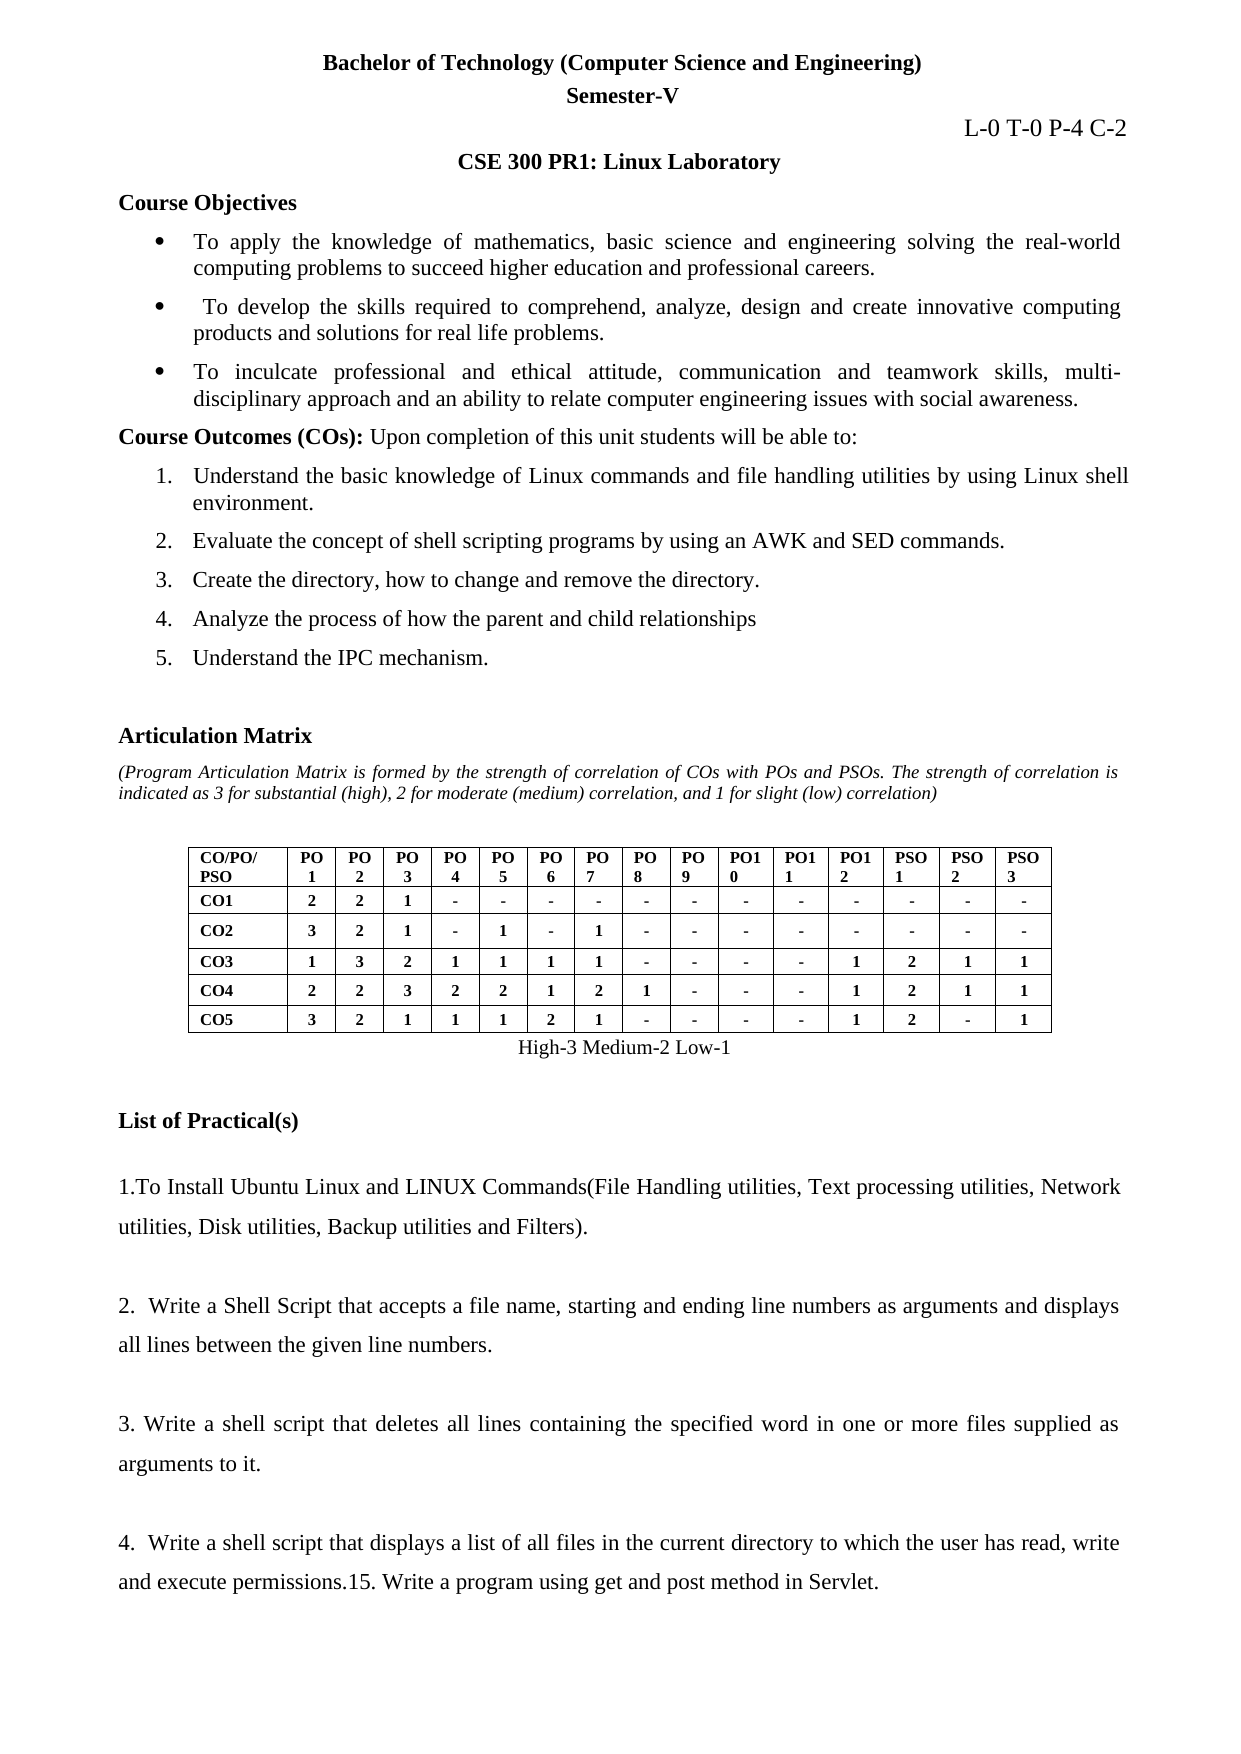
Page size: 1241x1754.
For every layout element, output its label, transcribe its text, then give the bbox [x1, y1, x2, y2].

list Analyze the process of how the parent and child relationships [155, 605, 1131, 632]
table_cell - [432, 914, 479, 947]
table_cell - [884, 887, 939, 913]
table_header PO2 [336, 848, 383, 886]
table_cell 1 [288, 949, 335, 974]
table_header PO6 [528, 848, 574, 886]
table_cell CO2 [189, 914, 287, 947]
table_cell 1 [528, 975, 574, 1005]
table_cell - [623, 949, 670, 974]
table_cell 3 [288, 914, 335, 947]
table_cell 1 [528, 949, 574, 974]
table_cell 2 [384, 949, 431, 974]
list Understand the IPC mechanism. [155, 644, 1131, 670]
table_cell 2 [288, 975, 335, 1005]
table_cell CO1 [189, 887, 287, 913]
table_header PO1 [288, 848, 335, 886]
table_cell 2 [528, 1006, 574, 1032]
list Understand the basic knowledge of Linux commands and file handling utilities by using Linux shell environment. [155, 462, 1131, 515]
table_cell - [575, 887, 622, 913]
table_header PO7 [575, 848, 622, 886]
table_cell - [719, 949, 773, 974]
text Articulation Matrix [118, 722, 1131, 748]
table_header PO10 [719, 848, 773, 886]
table_cell - [671, 1006, 718, 1032]
table_cell 2 [575, 975, 622, 1005]
table_cell - [940, 1006, 995, 1032]
table_cell 1 [432, 949, 479, 974]
table_cell - [774, 914, 828, 947]
text 2. Write a Shell Script that accepts a file name, starting and ending line numbers as arguments and displays all lines between the given line numbers. [118, 1292, 1122, 1358]
table_cell 1 [996, 1006, 1051, 1032]
table_cell CO4 [189, 975, 287, 1005]
table_cell 1 [829, 1006, 883, 1032]
table_cell - [623, 1006, 670, 1032]
table_cell - [480, 887, 527, 913]
text 3. Write a shell script that deletes all lines containing the specified word in one or more files supplied as arguments to it. [118, 1410, 1122, 1476]
table_cell 1 [384, 887, 431, 913]
text 4. Write a shell script that displays a list of all files in the current directory to which the user has read, write and execute permissions.15. Write a program using get and post method in Servlet. [118, 1529, 1122, 1594]
table_header PO9 [671, 848, 718, 886]
table_cell - [432, 887, 479, 913]
table_cell - [719, 887, 773, 913]
table_cell - [671, 887, 718, 913]
table_cell - [671, 949, 718, 974]
table_cell - [940, 887, 995, 913]
table_header PO5 [480, 848, 527, 886]
table_header PO12 [829, 848, 883, 886]
table_cell - [829, 887, 883, 913]
text (Program Articulation Matrix is formed by the strength of correlation of COs with POs and PSOs. The strength of correlation is indicated as 3 for substantial (high), 2 for moderate (medium) correlation, and 1 for slight (low) correlation) [118, 761, 1122, 804]
table_cell - [996, 914, 1051, 947]
list Create the directory, how to change and remove the directory. [155, 566, 1131, 593]
table_cell 1 [940, 975, 995, 1005]
table_cell 1 [829, 975, 883, 1005]
table_header PSO2 [940, 848, 995, 886]
table_cell 3 [288, 1006, 335, 1032]
list To apply the knowledge of mathematics, basic science and engineering solving the real-world computing problems to succeed higher education and professional careers. [156, 228, 1122, 281]
table_cell - [528, 887, 574, 913]
table_cell 1 [940, 949, 995, 974]
table_cell - [774, 949, 828, 974]
table_header PSO1 [884, 848, 939, 886]
table_cell 2 [336, 975, 383, 1005]
text L-0 T-0 P-4 C-2 [284, 110, 1127, 143]
table_cell 2 [884, 1006, 939, 1032]
table_cell 1 [480, 1006, 527, 1032]
table_cell 2 [884, 949, 939, 974]
table_cell 1 [996, 949, 1051, 974]
text Bachelor of Technology (Computer Science and Engineering) [118, 44, 1127, 77]
table_cell 2 [336, 1006, 383, 1032]
table_cell - [671, 914, 718, 947]
table_cell 3 [384, 975, 431, 1005]
table_cell 1 [575, 914, 622, 947]
table_cell - [623, 887, 670, 913]
table_cell - [528, 914, 574, 947]
table_cell - [774, 887, 828, 913]
table_header PO4 [432, 848, 479, 886]
subtitle High-3 Medium-2 Low-1 [118, 1033, 1131, 1060]
table_cell 2 [288, 887, 335, 913]
text List of Practical(s) [118, 1108, 1122, 1134]
table_cell 1 [480, 914, 527, 947]
table_cell - [996, 887, 1051, 913]
table_cell 2 [336, 914, 383, 947]
table_header CO/PO/PSO [189, 848, 287, 886]
table_cell 1 [575, 949, 622, 974]
text 1.To Install Ubuntu Linux and LINUX Commands(File Handling utilities, Text processing utilities, Network utilities, Disk utilities, Backup utilities and Filters). [118, 1173, 1122, 1239]
table_cell 1 [384, 1006, 431, 1032]
table_cell 1 [575, 1006, 622, 1032]
table_cell 1 [829, 949, 883, 974]
table_cell CO3 [189, 949, 287, 974]
table_cell 1 [480, 949, 527, 974]
table_cell 1 [623, 975, 670, 1005]
list Evaluate the concept of shell scripting programs by using an AWK and SED commands. [155, 527, 1131, 554]
table_cell - [884, 914, 939, 947]
table_cell - [829, 914, 883, 947]
text CSE 300 PR1: Linux Laboratory [284, 143, 954, 176]
table_cell 2 [336, 887, 383, 913]
text Semester-V [118, 77, 1127, 110]
table_cell 1 [996, 975, 1051, 1005]
table_cell 2 [884, 975, 939, 1005]
table_header PO11 [774, 848, 828, 886]
table_cell - [719, 914, 773, 947]
table_cell 1 [432, 1006, 479, 1032]
table_cell 2 [480, 975, 527, 1005]
table_cell 1 [384, 914, 431, 947]
table_cell 3 [336, 949, 383, 974]
table_header PSO3 [996, 848, 1051, 886]
text Course Outcomes (COs): Upon completion of this unit students will be able to: [118, 423, 1122, 450]
table_cell - [671, 975, 718, 1005]
table_cell - [719, 975, 773, 1005]
table_cell - [774, 975, 828, 1005]
table_cell - [719, 1006, 773, 1032]
table_cell - [774, 1006, 828, 1032]
list To inculcate professional and ethical attitude, communication and teamwork skills, multi-disciplinary approach and an ability to relate computer engineering issues with social awareness. [156, 358, 1122, 411]
table_cell 2 [432, 975, 479, 1005]
table_header PO8 [623, 848, 670, 886]
table_cell - [940, 914, 995, 947]
table_cell - [623, 914, 670, 947]
table_header PO3 [384, 848, 431, 886]
list To develop the skills required to comprehend, analyze, design and create innovative computing products and solutions for real life problems. [156, 293, 1122, 346]
table_cell CO5 [189, 1006, 287, 1032]
text Course Objectives [118, 189, 1122, 215]
